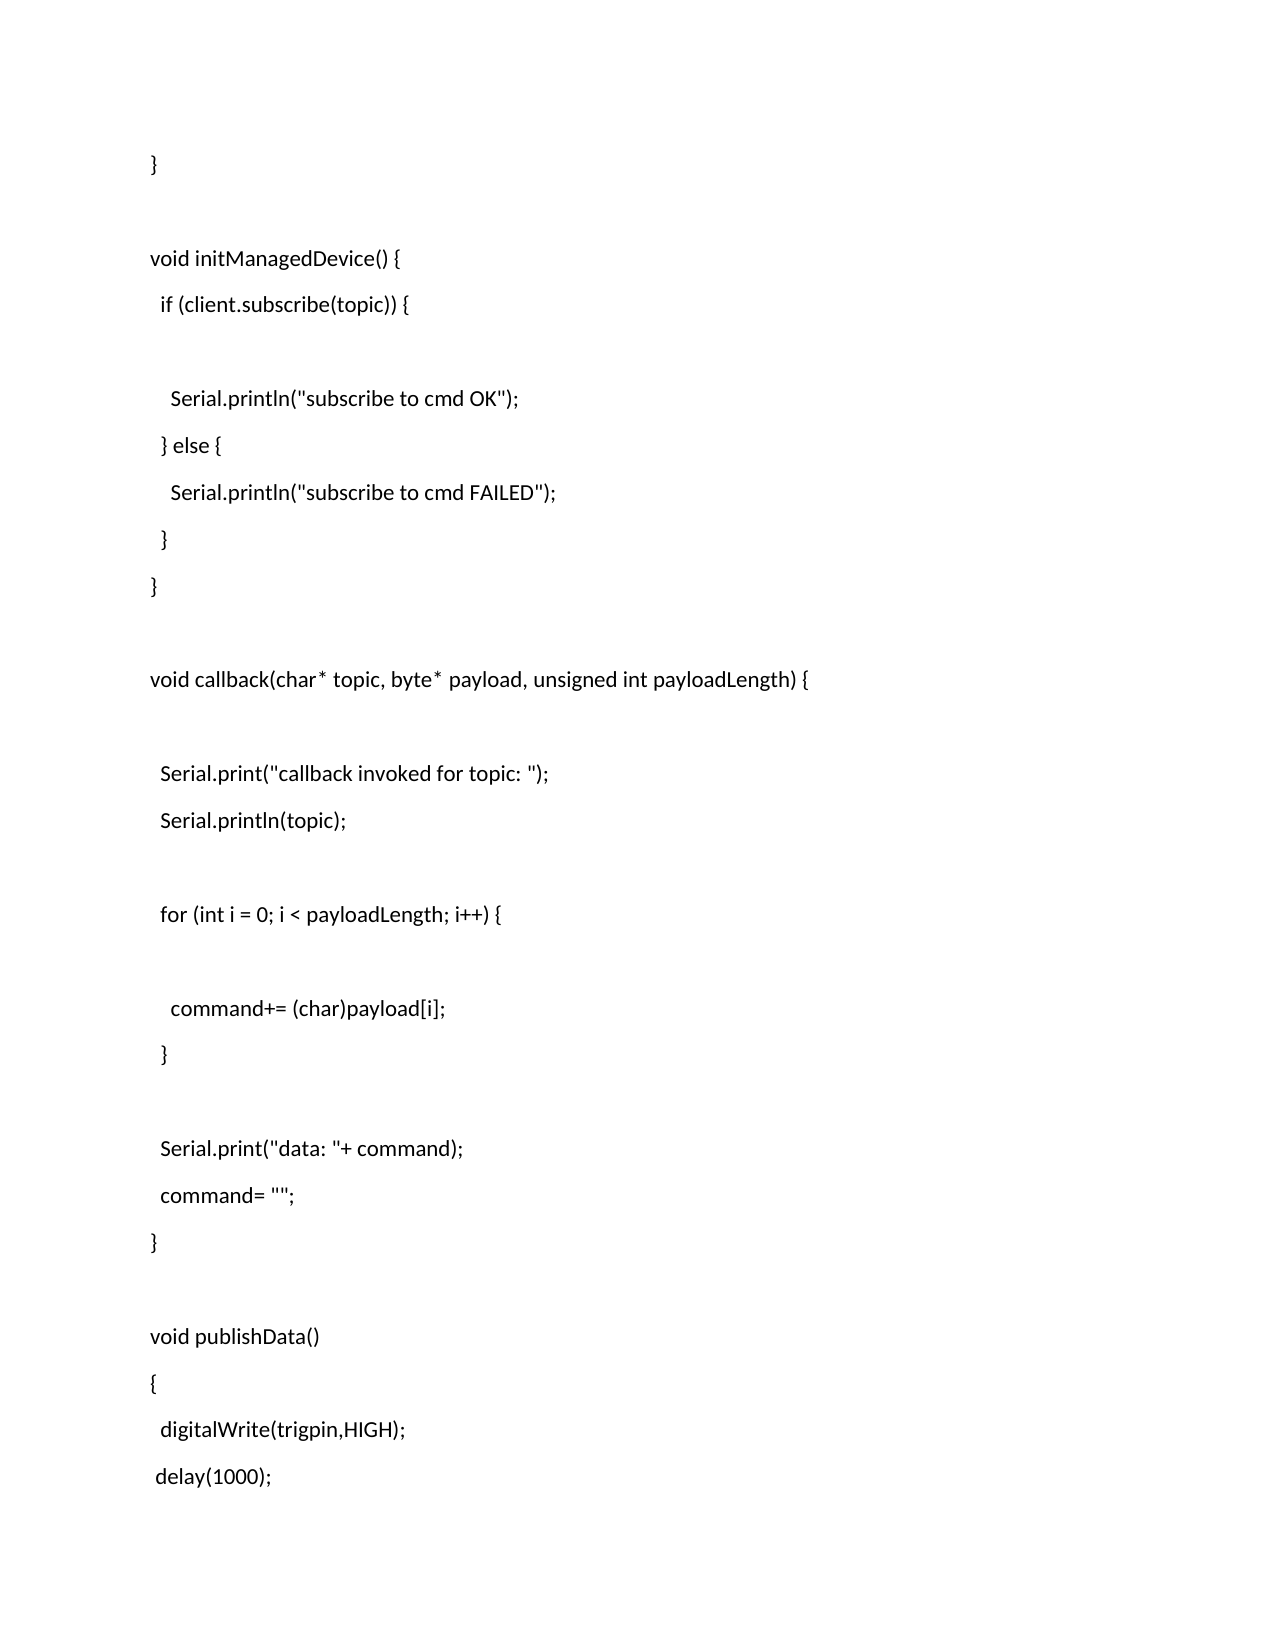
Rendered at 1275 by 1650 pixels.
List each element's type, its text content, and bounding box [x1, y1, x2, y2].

text } [150, 525, 1125, 553]
text for (int i = 0; i < payloadLength; i++) { [150, 900, 1125, 928]
text Serial.print("data: "+ command); [150, 1134, 1125, 1162]
text Serial.print("callback invoked for topic: "); [150, 759, 1125, 787]
text if (client.subscribe(topic)) { [150, 291, 1125, 319]
text } else { [150, 431, 1125, 459]
text } [150, 1228, 1125, 1256]
text } [150, 1041, 1125, 1069]
text digitalWrite(trigpin,HIGH); [150, 1416, 1125, 1444]
text void initManagedDevice() { [150, 244, 1125, 272]
text command= ""; [150, 1181, 1125, 1209]
text delay(1000); [150, 1462, 1125, 1491]
text Serial.println("subscribe to cmd OK"); [150, 384, 1125, 412]
text command+= (char)payload[i]; [150, 994, 1125, 1022]
text { [150, 1369, 1125, 1397]
text Serial.println("subscribe to cmd FAILED"); [150, 478, 1125, 506]
text void publishData() [150, 1322, 1125, 1350]
text } [150, 572, 1125, 600]
text } [150, 150, 1125, 178]
text void callback(char* topic, byte* payload, unsigned int payloadLength) { [150, 666, 1125, 694]
text Serial.println(topic); [150, 806, 1125, 834]
